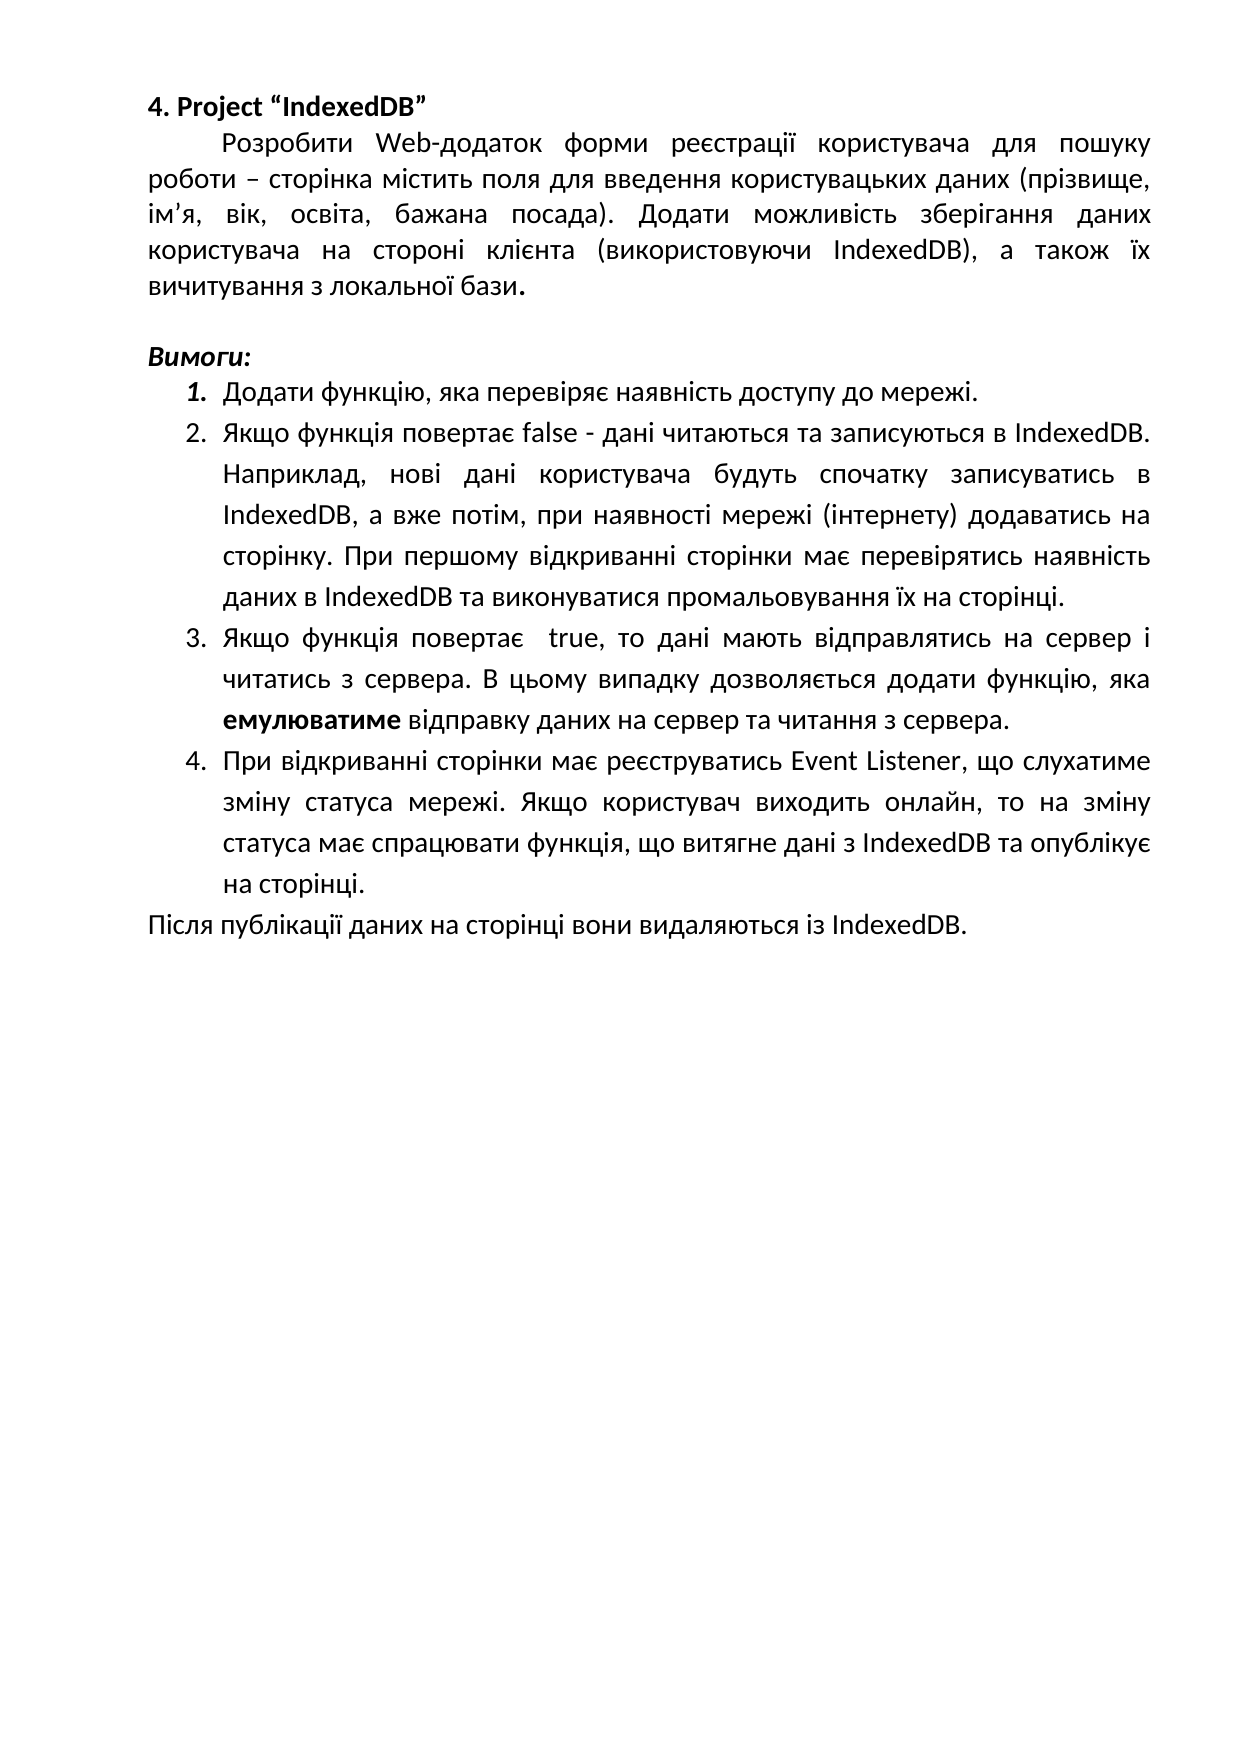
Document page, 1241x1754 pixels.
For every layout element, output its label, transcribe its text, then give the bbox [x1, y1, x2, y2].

list Додати функцію, яка перевіряє наявність доступу до мережі. [185, 373, 1152, 409]
text Вимоги: [148, 338, 1152, 373]
text Розробити Web-додаток форми реєстрації користувача для пошуку роботи – сторінка містить поля для введення користувацьких даних (прізвище, ім’я, вік, освіта, бажана посада). Додати можливість зберігання даних користувача на стороні клієнта (використовуючи IndexedDB), а також їх вичитування з локальної бази. [148, 124, 1152, 302]
text 4. Project “IndexedDB” [148, 88, 1152, 124]
list При відкриванні сторінки має реєструватись Event Listener, що слухатиме зміну статуса мережі. Якщо користувач виходить онлайн, то на зміну статуса має спрацювати функція, що витягне дані з IndexedDB та опублікує на сторінці. [185, 742, 1152, 900]
list Якщо функція повертає false - дані читаються та записуються в IndexedDB. Наприклад, нові дані користувача будуть спочатку записуватись в IndexedDB, а вже потім, при наявності мережі (інтернету) додаватись на сторінку. При першому відкриванні сторінки має перевірятись наявність даних в IndexedDB та виконуватися промальовування їх на сторінці. [185, 414, 1152, 614]
text Після публікації даних на сторінці вони видаляються із IndexedDB. [148, 906, 1152, 941]
list Якщо функція повертає true, то дані мають відправлятись на сервер і читатись з сервера. В цьому випадку дозволяється додати функцію, яка емулюватиме відправку даних на сервер та читання з сервера. [185, 619, 1152, 737]
